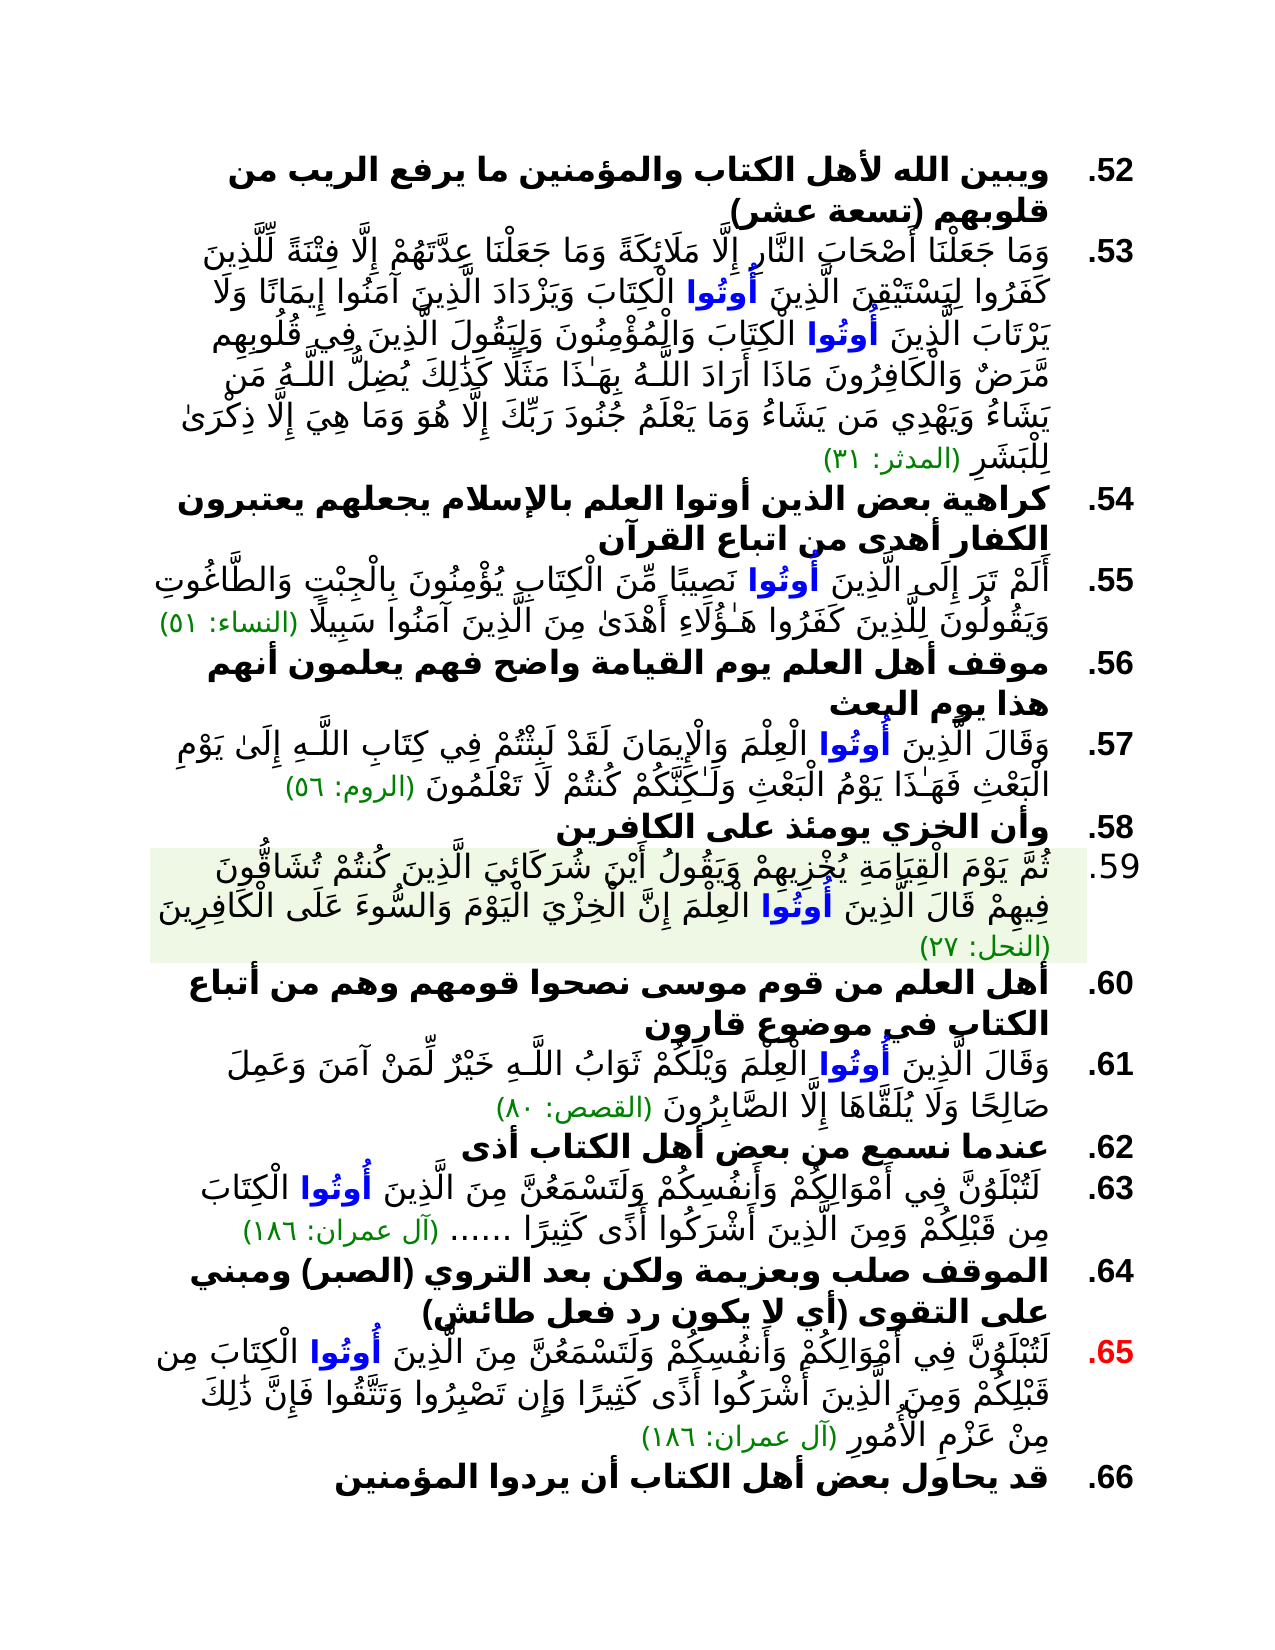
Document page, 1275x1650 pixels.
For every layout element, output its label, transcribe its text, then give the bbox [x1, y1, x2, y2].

list لَتُبْلَوُنَّ فِي أَمْوَالِكُمْ وَأَنفُسِكُمْ وَلَتَسْمَعُنَّ مِنَ الَّذِينَ أُوتُوا الْكِتَابَ مِن قَبْلِكُمْ وَمِنَ الَّذِينَ أَشْرَكُوا أَذًى كَثِيرًا ...... ﴿آل عمران: ١٨٦﴾ [150, 1168, 1087, 1249]
list أَلَمْ تَرَ إِلَى الَّذِينَ أُوتُوا نَصِيبًا مِّنَ الْكِتَابِ يُؤْمِنُونَ بِالْجِبْتِ وَالطَّاغُوتِ وَيَقُولُونَ لِلَّذِينَ كَفَرُوا هَـٰؤُلَاءِ أَهْدَىٰ مِنَ الَّذِينَ آمَنُوا سَبِيلًا ﴿النساء: ٥١﴾ [150, 560, 1087, 641]
list ثُمَّ يَوْمَ الْقِيَامَةِ يُخْزِيهِمْ وَيَقُولُ أَيْنَ شُرَكَائِيَ الَّذِينَ كُنتُمْ تُشَاقُّونَ فِيهِمْ قَالَ الَّذِينَ أُوتُوا الْعِلْمَ إِنَّ الْخِزْيَ الْيَوْمَ وَالسُّوءَ عَلَى الْكَافِرِينَ ﴿النحل: ٢٧﴾ [150, 848, 1087, 963]
list وَقَالَ الَّذِينَ أُوتُوا الْعِلْمَ وَيْلَكُمْ ثَوَابُ اللَّـهِ خَيْرٌ لِّمَنْ آمَنَ وَعَمِلَ صَالِحًا وَلَا يُلَقَّاهَا إِلَّا الصَّابِرُونَ ﴿القصص: ٨٠﴾ [150, 1044, 1087, 1125]
list وأن الخزي يومئذ على الكافرين [150, 807, 1087, 846]
list ويبين الله لأهل الكتاب والمؤمنين ما يرفع الريب من قلوبهم (تسعة عشر) [150, 150, 1087, 229]
list وَمَا جَعَلْنَا أَصْحَابَ النَّارِ إِلَّا مَلَائِكَةً وَمَا جَعَلْنَا عِدَّتَهُمْ إِلَّا فِتْنَةً لِّلَّذِينَ كَفَرُوا لِيَسْتَيْقِنَ الَّذِينَ أُوتُوا الْكِتَابَ وَيَزْدَادَ الَّذِينَ آمَنُوا إِيمَانًا وَلَا يَرْتَابَ الَّذِينَ أُوتُوا الْكِتَابَ وَالْمُؤْمِنُونَ وَلِيَقُولَ الَّذِينَ فِي قُلُوبِهِم مَّرَضٌ وَالْكَافِرُونَ مَاذَا أَرَادَ اللَّـهُ بِهَـٰذَا مَثَلًا كَذَٰلِكَ يُضِلُّ اللَّـهُ مَن يَشَاءُ وَيَهْدِي مَن يَشَاءُ وَمَا يَعْلَمُ جُنُودَ رَبِّكَ إِلَّا هُوَ وَمَا هِيَ إِلَّا ذِكْرَىٰ لِلْبَشَرِ ﴿المدثر: ٣١﴾ [150, 231, 1087, 476]
list كراهية بعض الذين أوتوا العلم بالإسلام يجعلهم يعتبرون الكفار أهدى من اتباع القرآن [150, 479, 1087, 558]
list الموقف صلب وبعزيمة ولكن بعد التروي (الصبر) ومبني على التقوى (أي لا يكون رد فعل طائش) [150, 1251, 1087, 1330]
list موقف أهل العلم يوم القيامة واضح فهم يعلمون أنهم هذا يوم البعث [150, 643, 1087, 722]
list عندما نسمع من بعض أهل الكتاب أذى [150, 1128, 1087, 1166]
list لَتُبْلَوُنَّ فِي أَمْوَالِكُمْ وَأَنفُسِكُمْ وَلَتَسْمَعُنَّ مِنَ الَّذِينَ أُوتُوا الْكِتَابَ مِن قَبْلِكُمْ وَمِنَ الَّذِينَ أَشْرَكُوا أَذًى كَثِيرًا وَإِن تَصْبِرُوا وَتَتَّقُوا فَإِنَّ ذَٰلِكَ مِنْ عَزْمِ الْأُمُورِ ﴿آل عمران: ١٨٦﴾ [150, 1332, 1087, 1454]
list وَقَالَ الَّذِينَ أُوتُوا الْعِلْمَ وَالْإِيمَانَ لَقَدْ لَبِثْتُمْ فِي كِتَابِ اللَّـهِ إِلَىٰ يَوْمِ الْبَعْثِ فَهَـٰذَا يَوْمُ الْبَعْثِ وَلَـٰكِنَّكُمْ كُنتُمْ لَا تَعْلَمُونَ ﴿الروم: ٥٦﴾ [150, 724, 1087, 805]
list أهل العلم من قوم موسى نصحوا قومهم وهم من أتباع الكتاب في موضوع قارون [150, 963, 1087, 1042]
list قد يحاول بعض أهل الكتاب أن يردوا المؤمنين [150, 1457, 1087, 1495]
